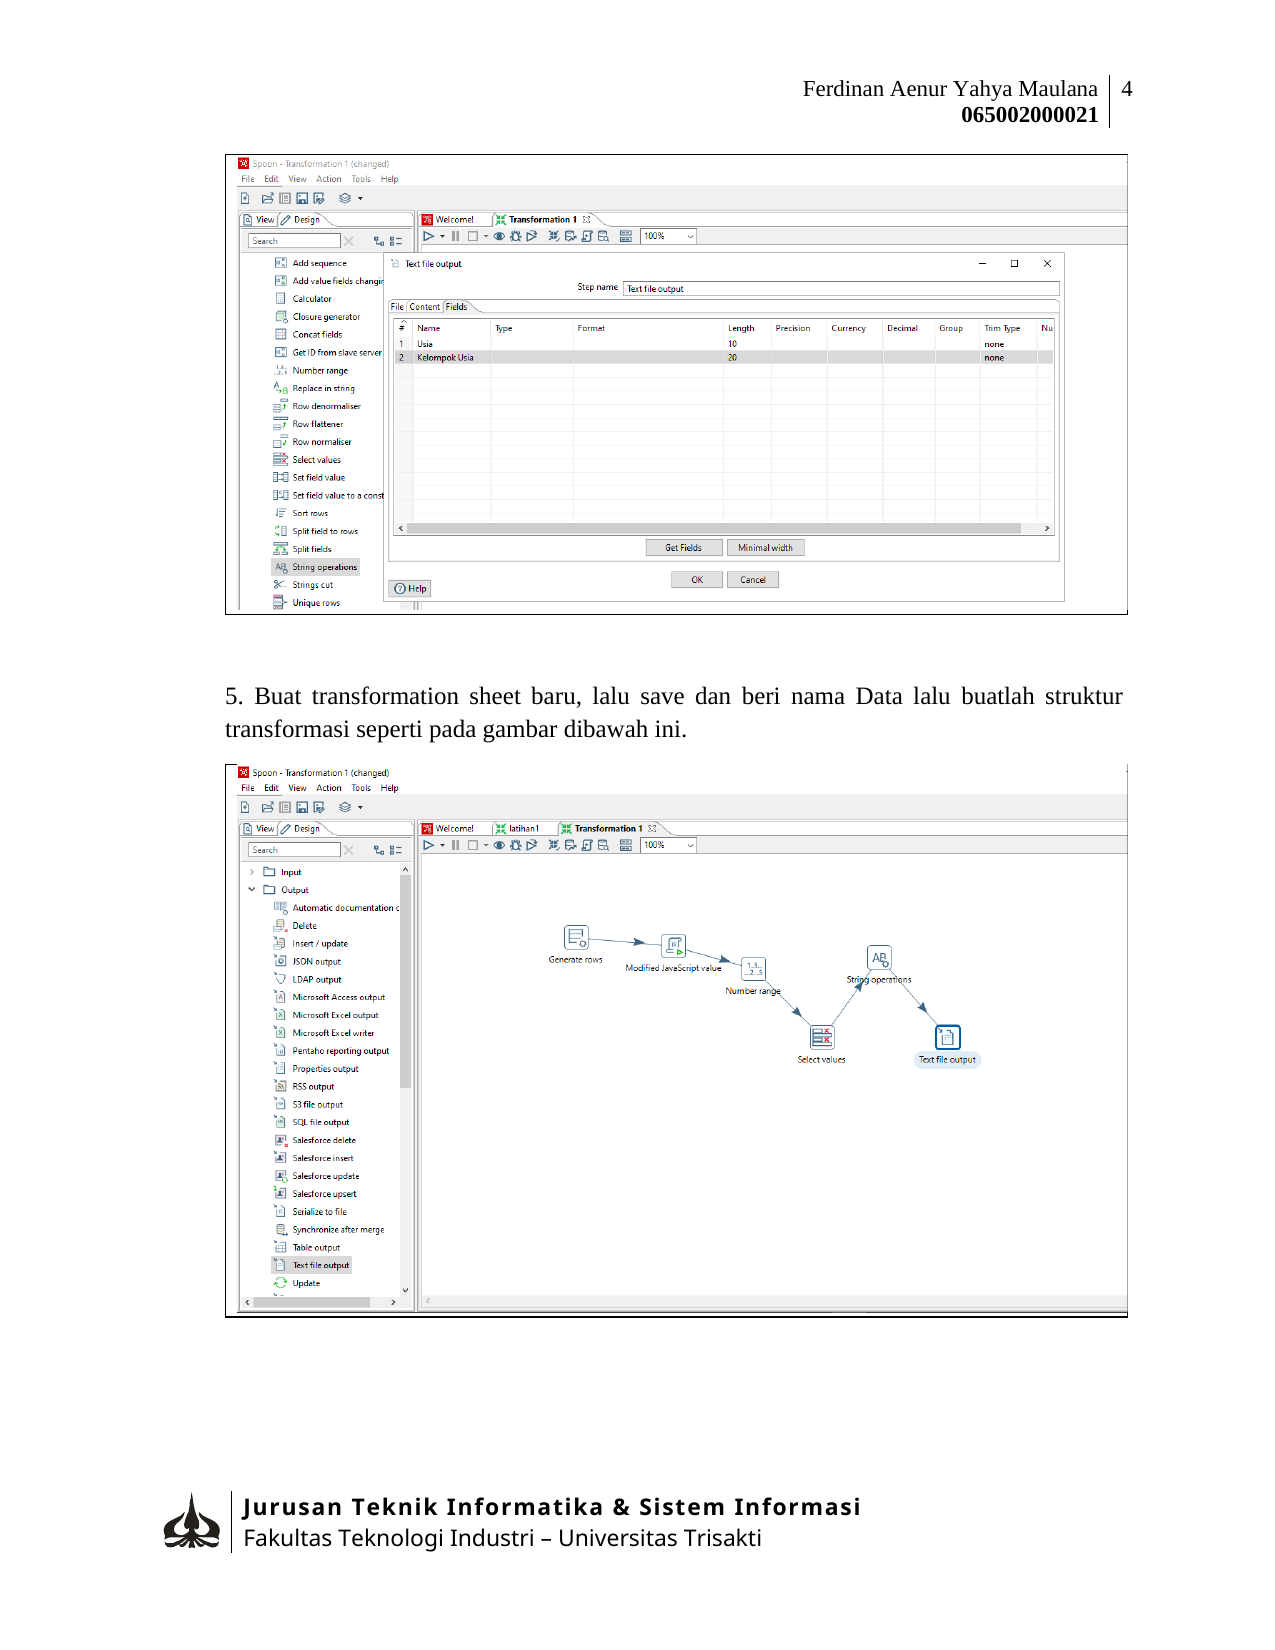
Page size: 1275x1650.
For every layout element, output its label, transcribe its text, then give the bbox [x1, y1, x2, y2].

table_header [226, 765, 1127, 1316]
table_header [226, 155, 1127, 614]
list 5. Buat transformation sheet baru, lalu save dan beri nama Data lalu buatlah struktur transformasi seperti pada gambar dibawah ini. [225, 681, 1125, 742]
picture [236, 764, 1128, 1313]
picture [236, 155, 1128, 610]
